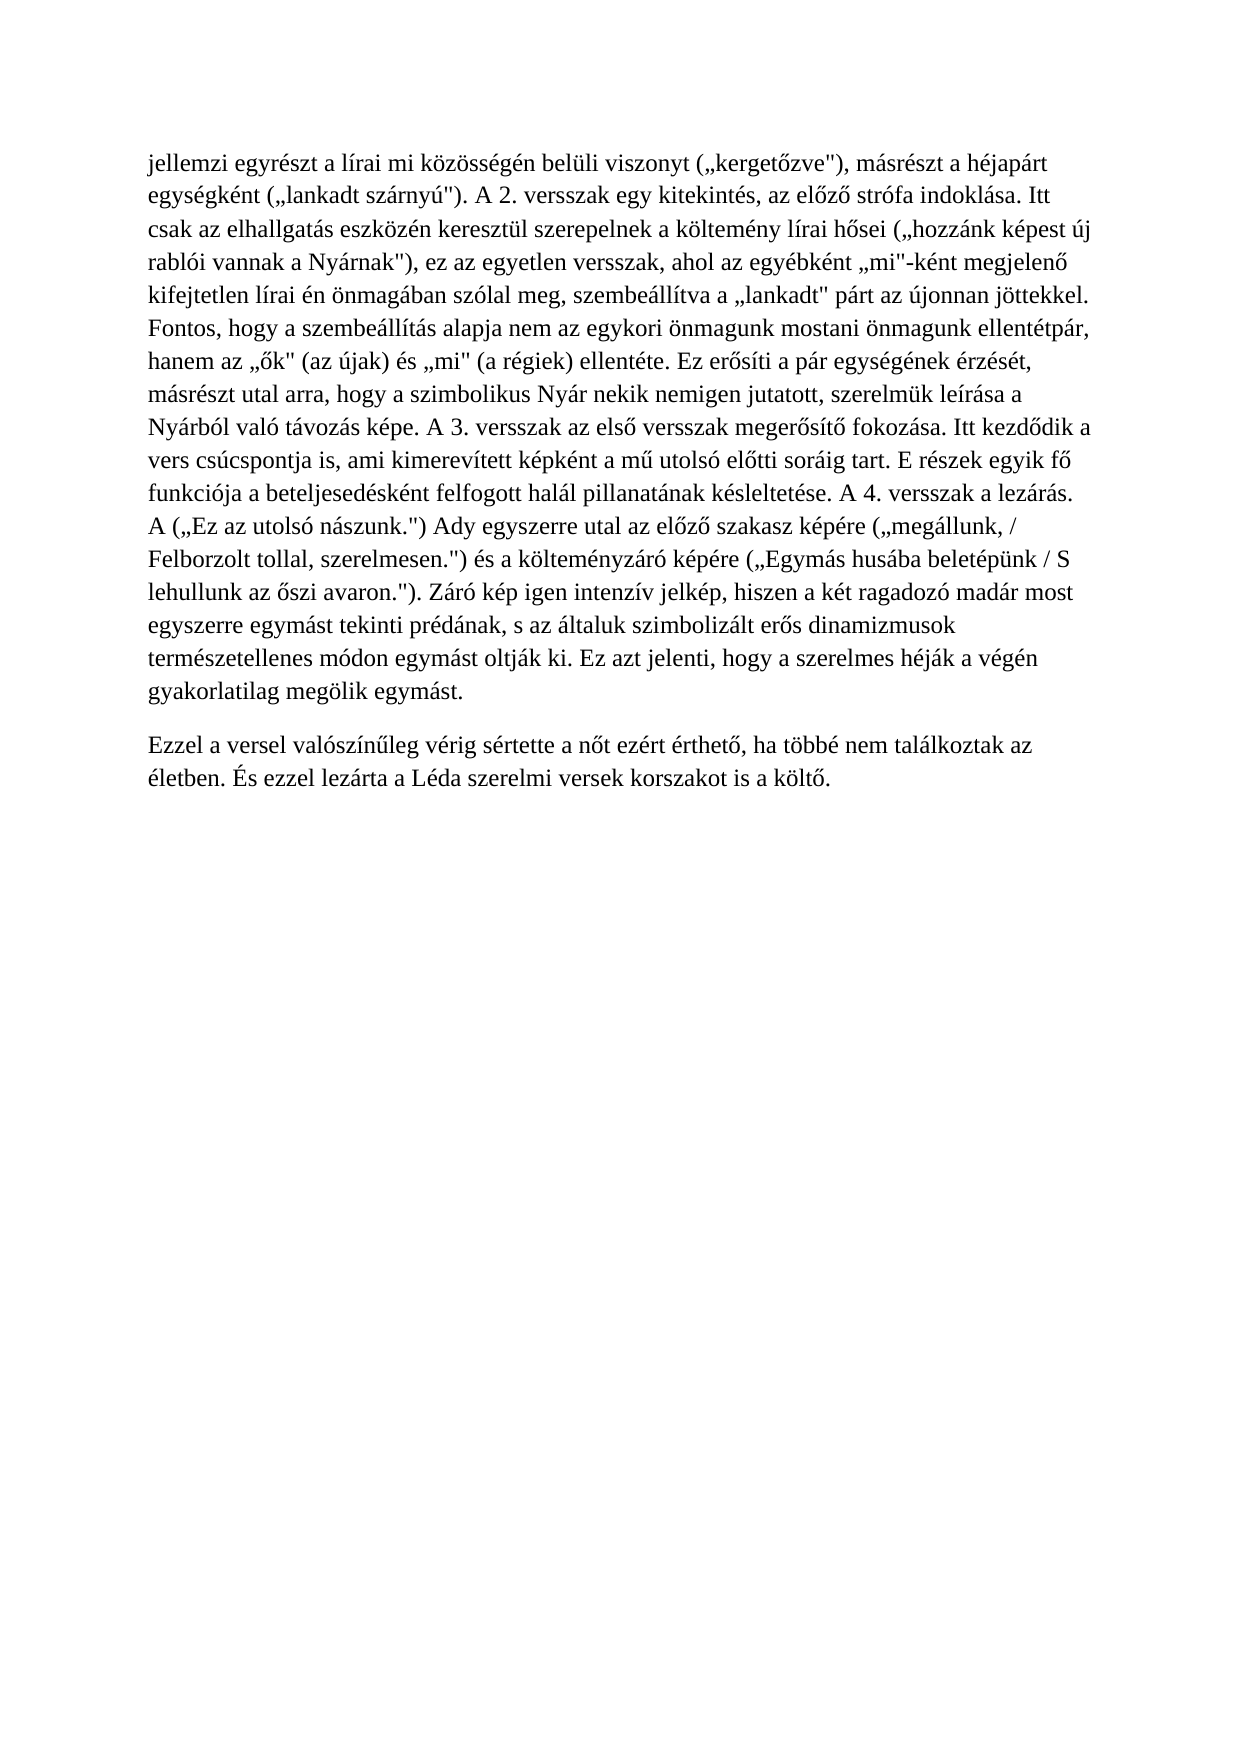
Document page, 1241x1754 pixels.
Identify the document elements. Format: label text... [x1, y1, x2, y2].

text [148, 148, 1093, 705]
text Ezzel a versel valószínűleg vérig sértette a nőt ezért érthető, ha többé nem találkoztak az életben. És ezzel lezárta a Léda szerelmi versek korszakot is a költő. [148, 730, 1093, 792]
